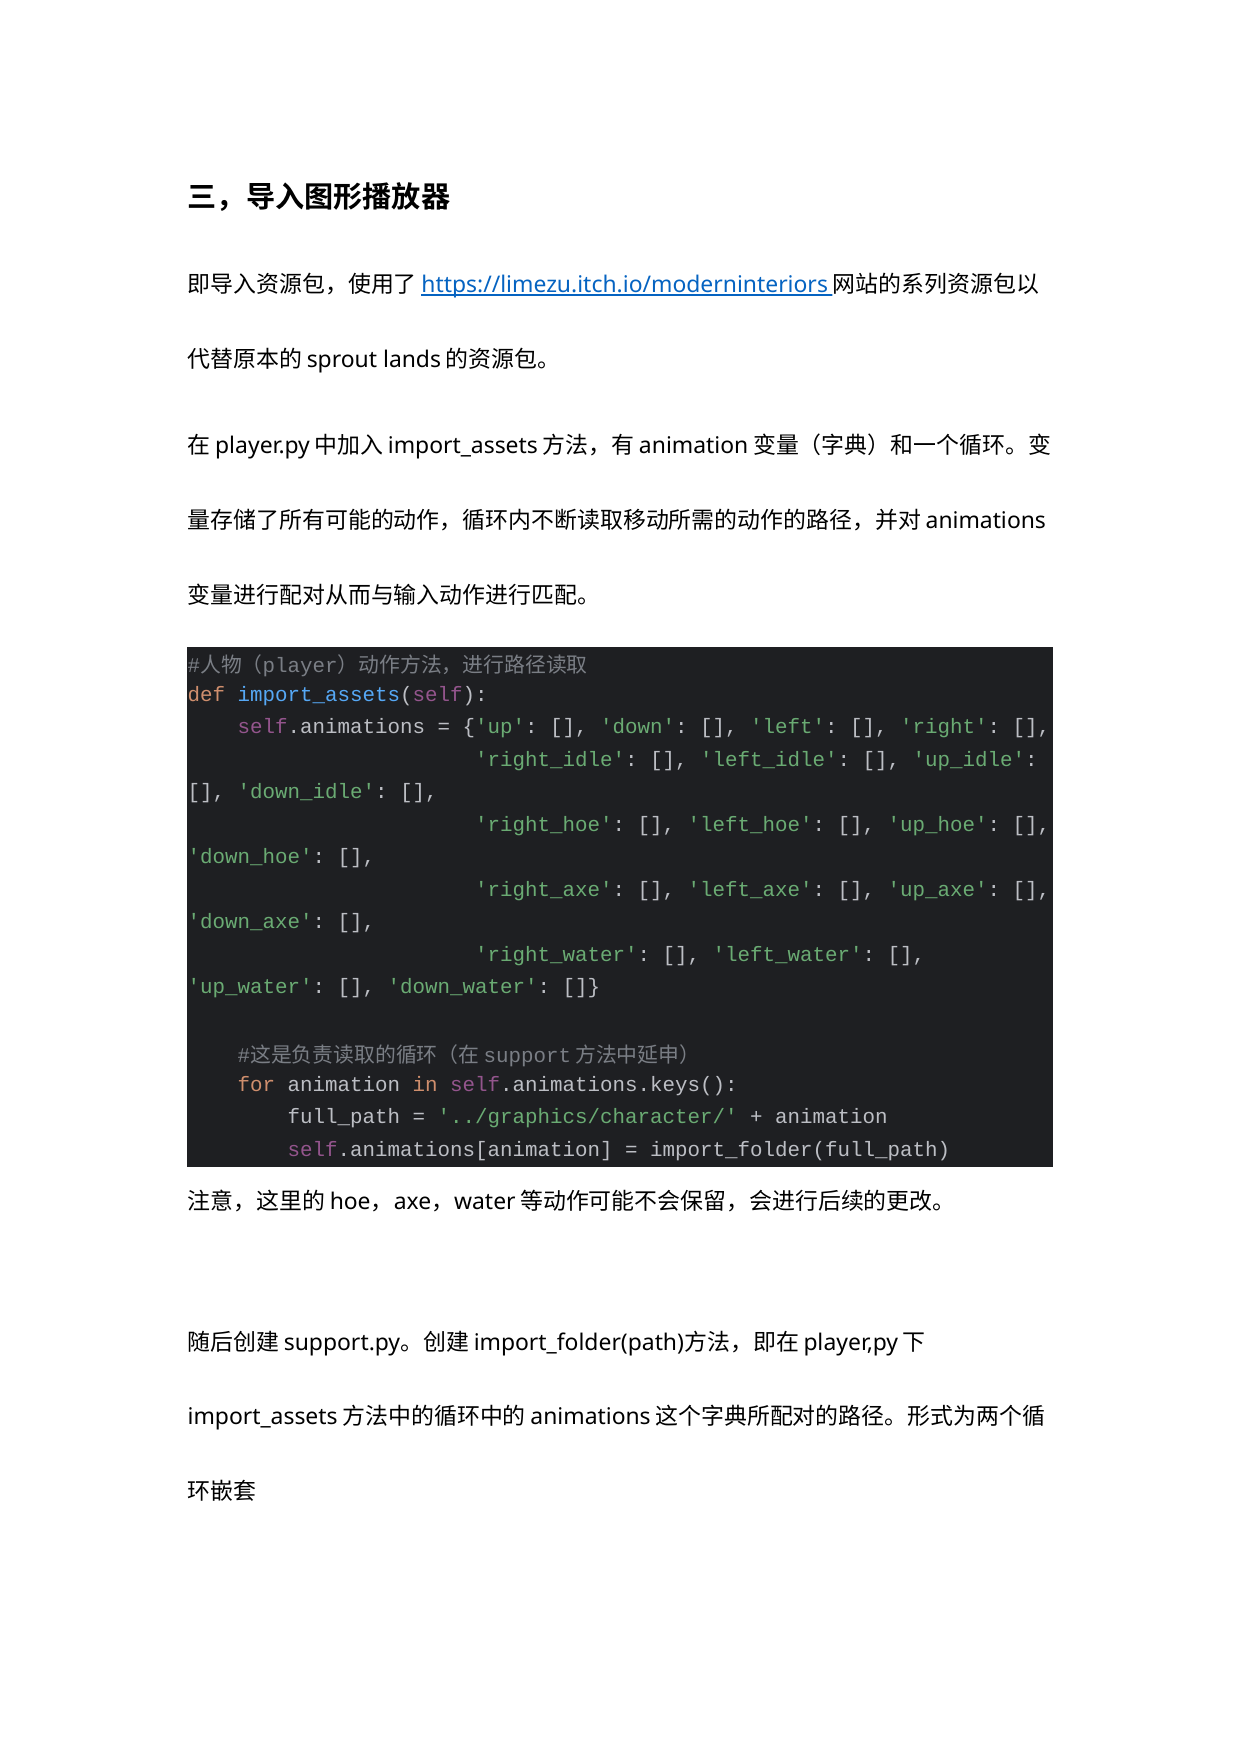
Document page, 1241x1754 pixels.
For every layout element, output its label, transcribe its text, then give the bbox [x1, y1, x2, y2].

text 注意，这里的hoe，axe，water等动作可能不会保留，会进行后续的更改。 [187, 1167, 1053, 1232]
text def import_assets(self): self.animations = {'up': [], 'down': [], 'left': [], 'right': [], 'right_idle': [], 'left_idle': [], 'up_idle': [], 'down_idle': [], 'right_hoe': [], 'left_hoe': [], 'up_hoe': [], 'down_hoe': [], 'right_axe': [], 'left_axe': [], 'up_axe': [], 'down_axe': [], 'right_water': [], 'left_water': [], 'up_water': [], 'down_water': []} #这是负责读取的循环（在support方法中延申） for animation in self.animations.keys(): full_path = '../graphics/character/' + animation self.animations[animation] = import_folder(full_path) [187, 680, 1053, 1167]
text 三，导入图形播放器 [187, 162, 1053, 227]
text 即导入资源包，使用了https://limezu.itch.io/moderninteriors网站的系列资源包以代替原本的sprout lands的资源包。 [187, 250, 1053, 389]
text #人物（player）动作方法，进行路径读取 [187, 647, 1053, 680]
text 在player.py中加入import_assets方法，有animation变量（字典）和一个循环。变量存储了所有可能的动作，循环内不断读取移动所需的动作的路径，并对animations变量进行配对从而与输入动作进行匹配。 [187, 411, 1053, 626]
text 随后创建support.py。创建import_folder(path)方法，即在player,py下import_assets方法中的循环中的animations这个字典所配对的路径。形式为两个循环嵌套 [187, 1308, 1053, 1522]
